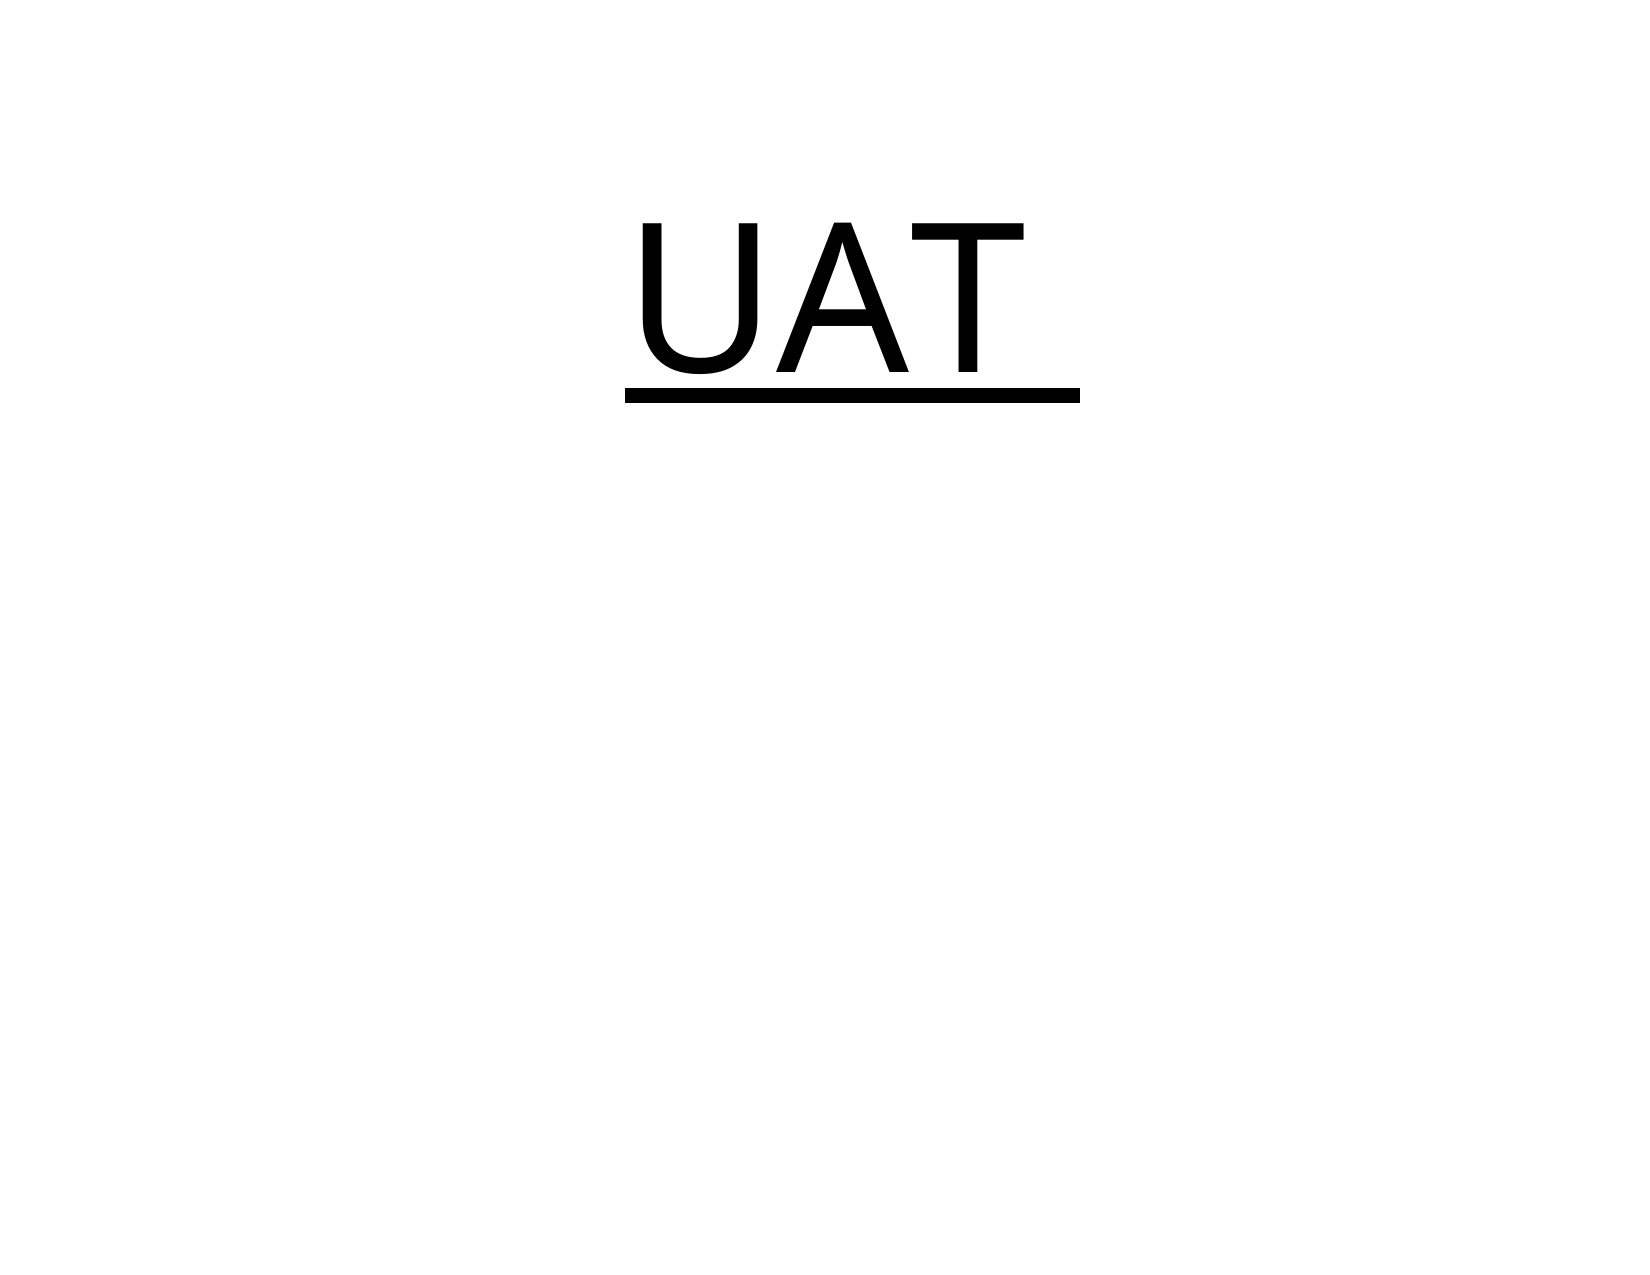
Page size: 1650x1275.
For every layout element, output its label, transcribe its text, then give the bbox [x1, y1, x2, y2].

text UAT [150, 150, 1500, 434]
